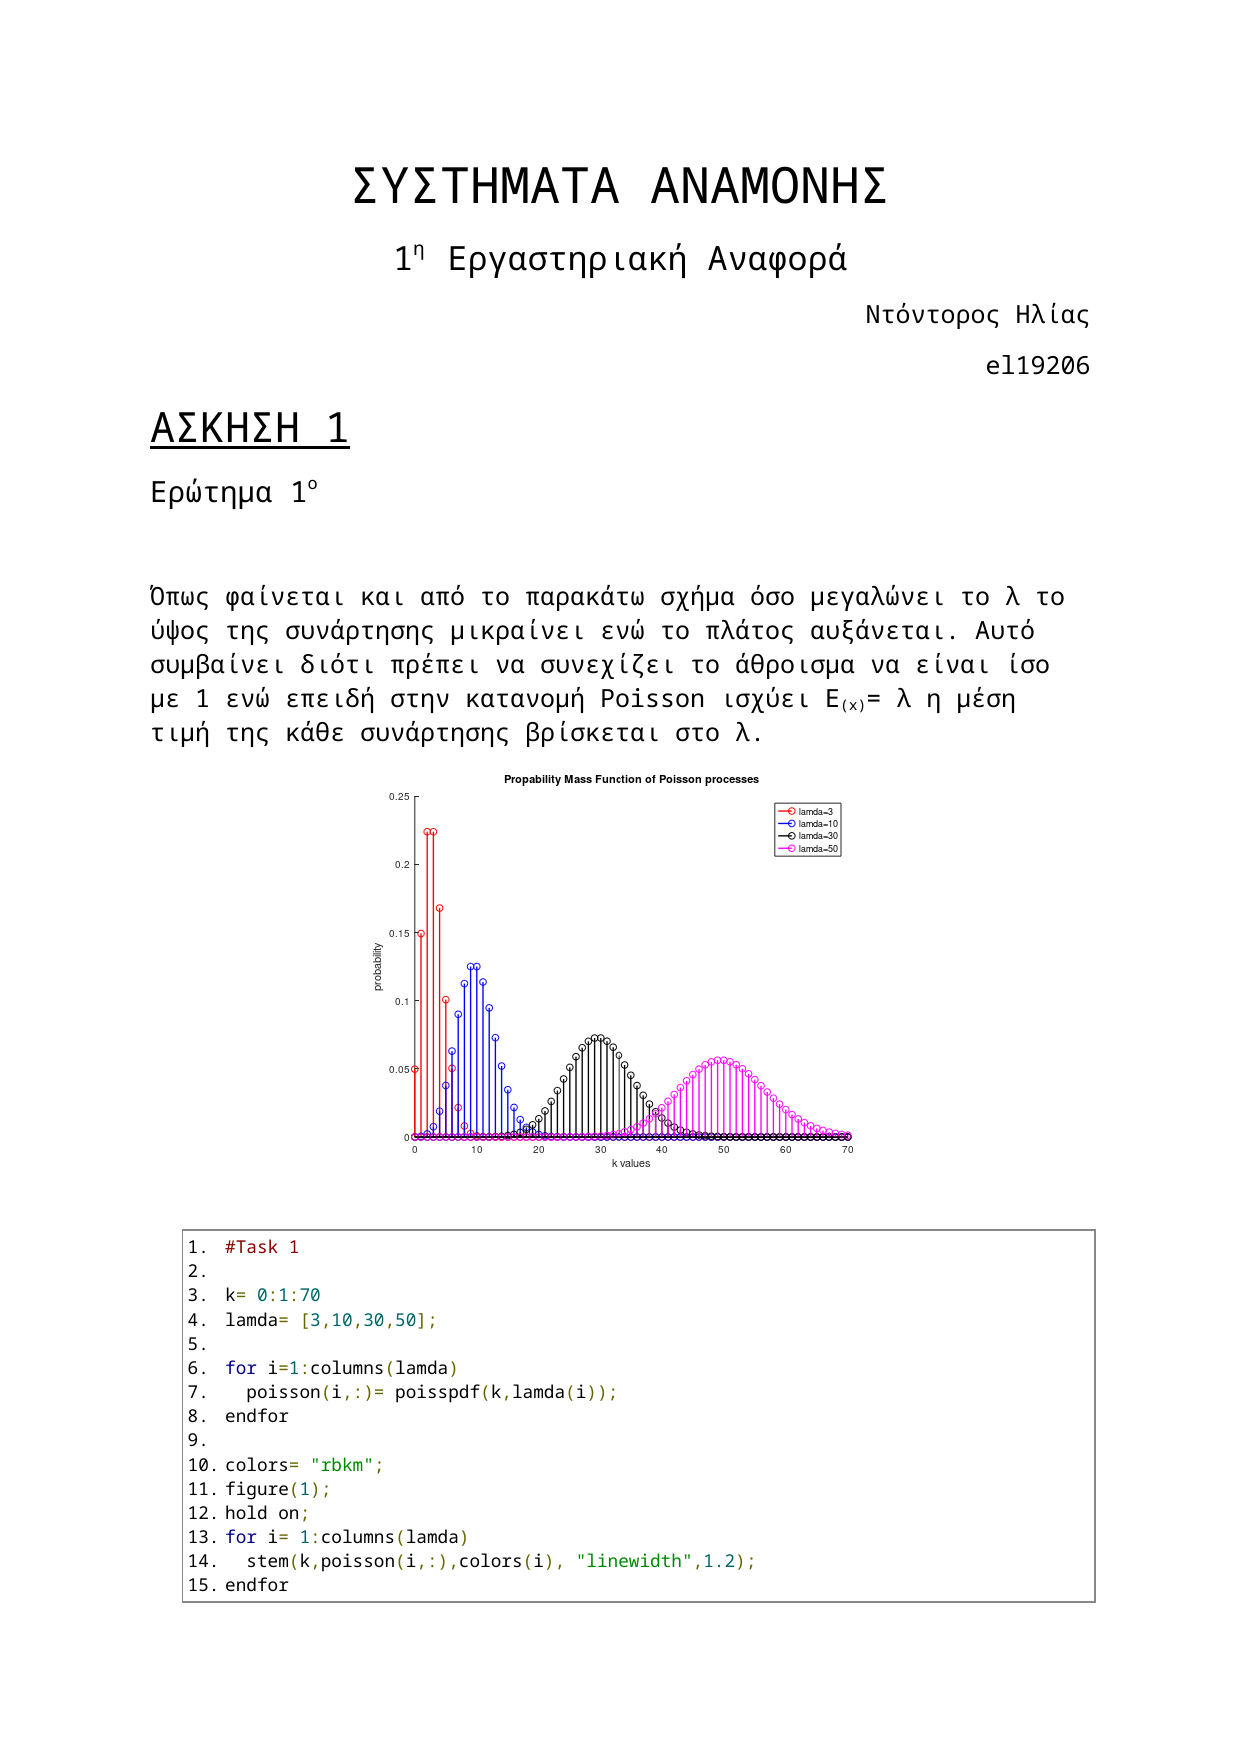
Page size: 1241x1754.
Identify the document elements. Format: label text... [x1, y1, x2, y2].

text ΣΥΣΤΗΜΑΤΑ ΑΝΑΜΟΝΗΣ [150, 150, 1090, 218]
text 1η Eργαστηριακή Αναφορά [150, 235, 1090, 280]
list endfor [183, 1398, 1094, 1428]
list hold on; [183, 1495, 1094, 1519]
list k= 0:1:70 [183, 1277, 1094, 1301]
list figure(1); [183, 1471, 1094, 1495]
list #Task 1 [183, 1231, 1094, 1259]
text Ερώτημα 1ο [150, 472, 1090, 511]
text ΑΣΚΗΣΗ 1 [150, 398, 1090, 455]
list for i= 1:columns(lamda) [183, 1519, 1094, 1543]
list poisson(i,:)= poisspdf(k,lamda(i)); [183, 1374, 1094, 1398]
list colors= "rbkm"; [183, 1446, 1094, 1471]
text el19206 [150, 348, 1090, 382]
list lamda= [3,10,30,50]; [183, 1301, 1094, 1331]
list endfor [183, 1567, 1094, 1601]
text Όπως φαίνεται και από το παρακάτω σχήμα όσο μεγαλώνει το λ το ύψος της συνάρτησης μικραίνει ενώ το πλάτος αυξάνεται. Αυτό συμβαίνει διότι πρέπει να συνεχίζει το άθροισμα να είναι ίσο με 1 ενώ επειδή στην κατανομή Poisson ισχύει E(x)= λ η μέση τιμή της κάθε συνάρτησης βρίσκεται στο λ. [150, 579, 1090, 749]
text Ντόντορος Ηλίας [150, 297, 1090, 331]
picture [344, 767, 896, 1176]
list for i=1:columns(lamda) [183, 1350, 1094, 1374]
list stem(k,poisson(i,:),colors(i), "linewidth",1.2); [183, 1543, 1094, 1567]
